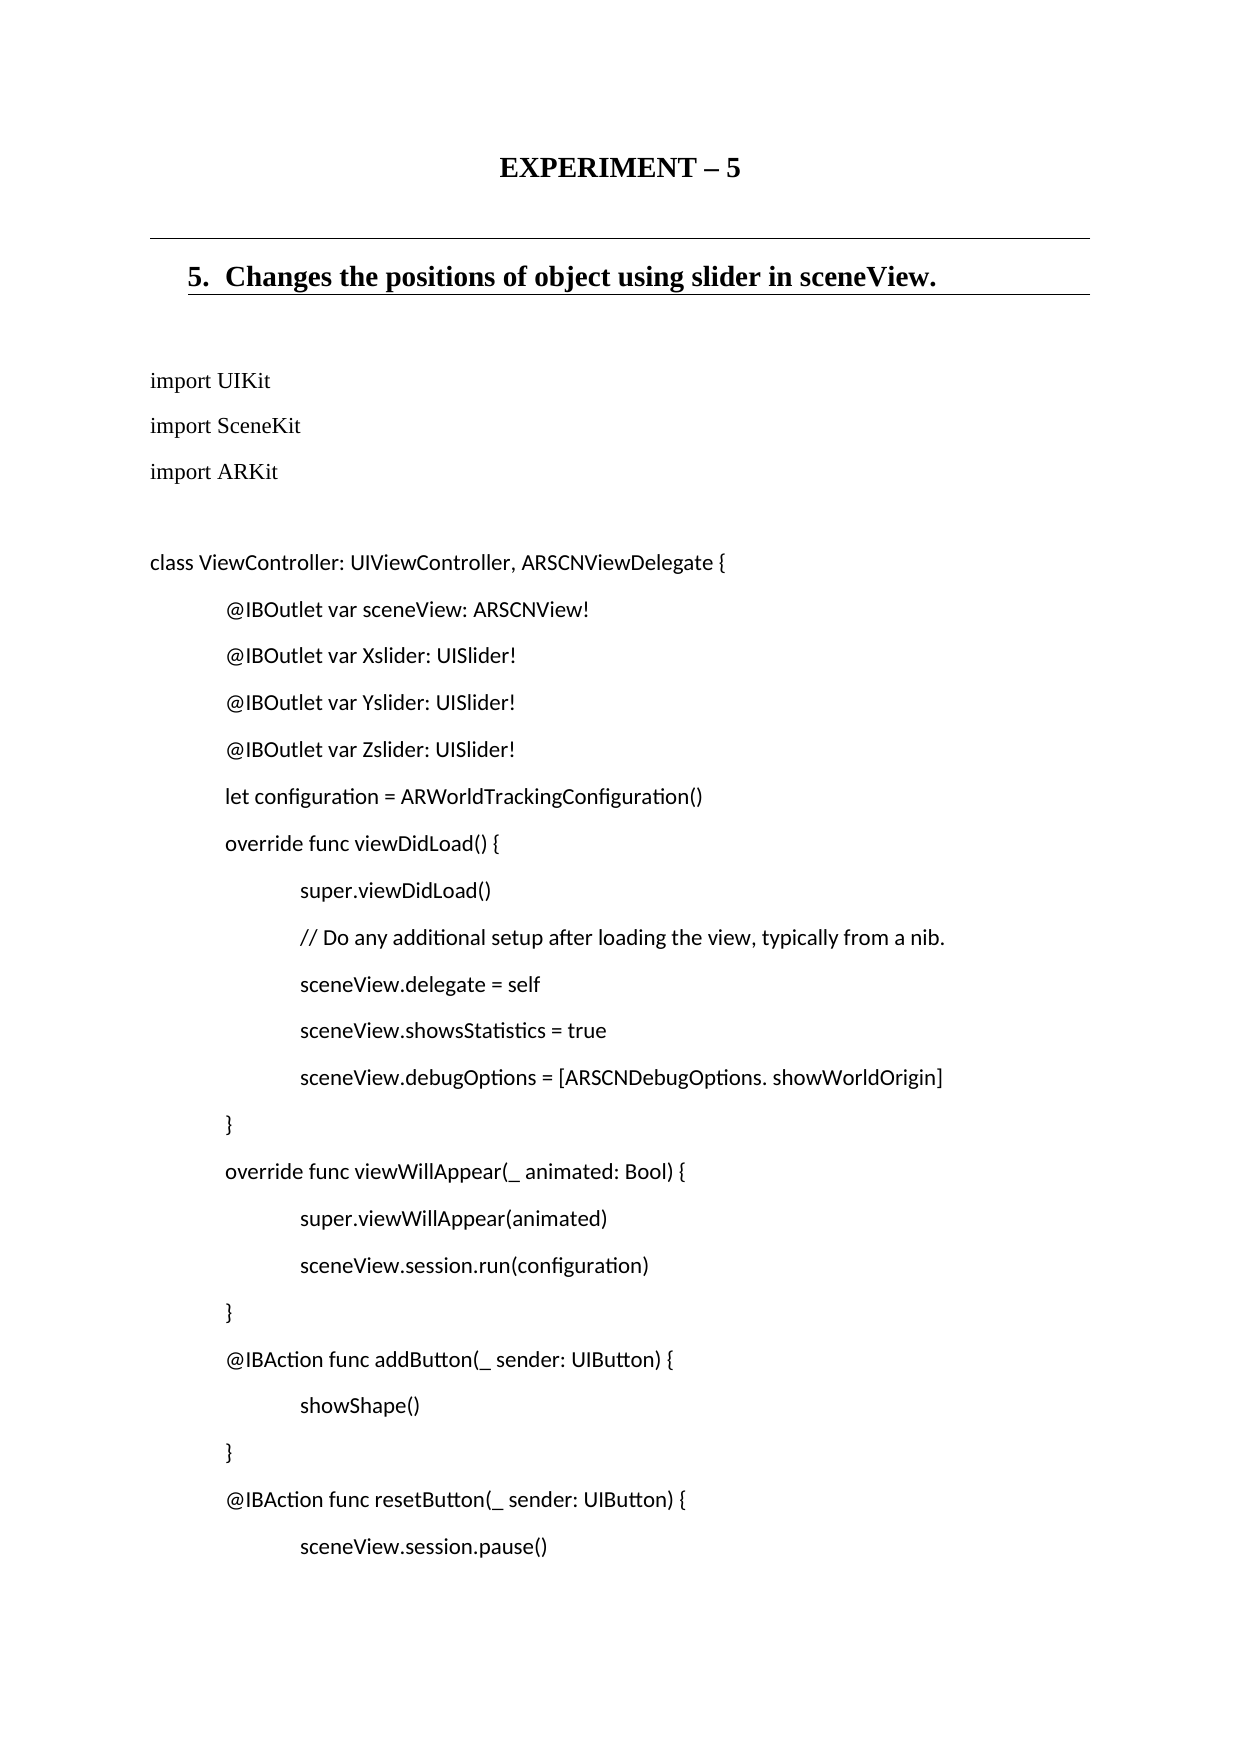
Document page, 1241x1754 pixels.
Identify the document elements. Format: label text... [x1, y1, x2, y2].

text override func viewWillAppear(_ animated: Bool) { [225, 1157, 1090, 1185]
text EXPERIMENT – 5 [150, 150, 1090, 183]
text class ViewController: UIViewController, ARSCNViewDelegate { [150, 548, 1090, 576]
text sceneView.session.pause() [225, 1532, 1090, 1560]
text // Do any additional setup after loading the view, typically from a nib. [225, 923, 1090, 951]
text } [225, 1438, 1090, 1467]
text @IBOutlet var Zslider: UISlider! [150, 735, 1090, 763]
text import UIKit [150, 367, 1090, 394]
text super.viewDidLoad() [225, 876, 1090, 904]
text super.viewWillAppear(animated) [225, 1204, 1090, 1232]
text sceneView.debugOptions = [ARSCNDebugOptions. showWorldOrigin] [225, 1063, 1090, 1092]
text sceneView.session.run(configuration) [225, 1251, 1090, 1279]
text import SceneKit [150, 413, 1090, 439]
text @IBAction func resetButton(_ sender: UIButton) { [225, 1485, 1090, 1513]
text } [225, 1298, 1090, 1326]
text let configuration = ARWorldTrackingConfiguration() [150, 782, 1090, 810]
text @IBOutlet var Xslider: UISlider! [150, 642, 1090, 670]
text showShape() [225, 1392, 1090, 1420]
text import ARKit [150, 458, 1090, 484]
text @IBOutlet var sceneView: ARSCNView! [150, 595, 1090, 623]
text } [225, 1110, 1090, 1138]
text override func viewDidLoad() { [150, 829, 1090, 857]
text sceneView.delegate = self [225, 970, 1090, 998]
text sceneView.showsStatistics = true [225, 1017, 1090, 1045]
text @IBAction func addButton(_ sender: UIButton) { [225, 1345, 1090, 1373]
list Changes the positions of object using slider in sceneView. [187, 259, 1090, 295]
text @IBOutlet var Yslider: UISlider! [150, 688, 1090, 717]
